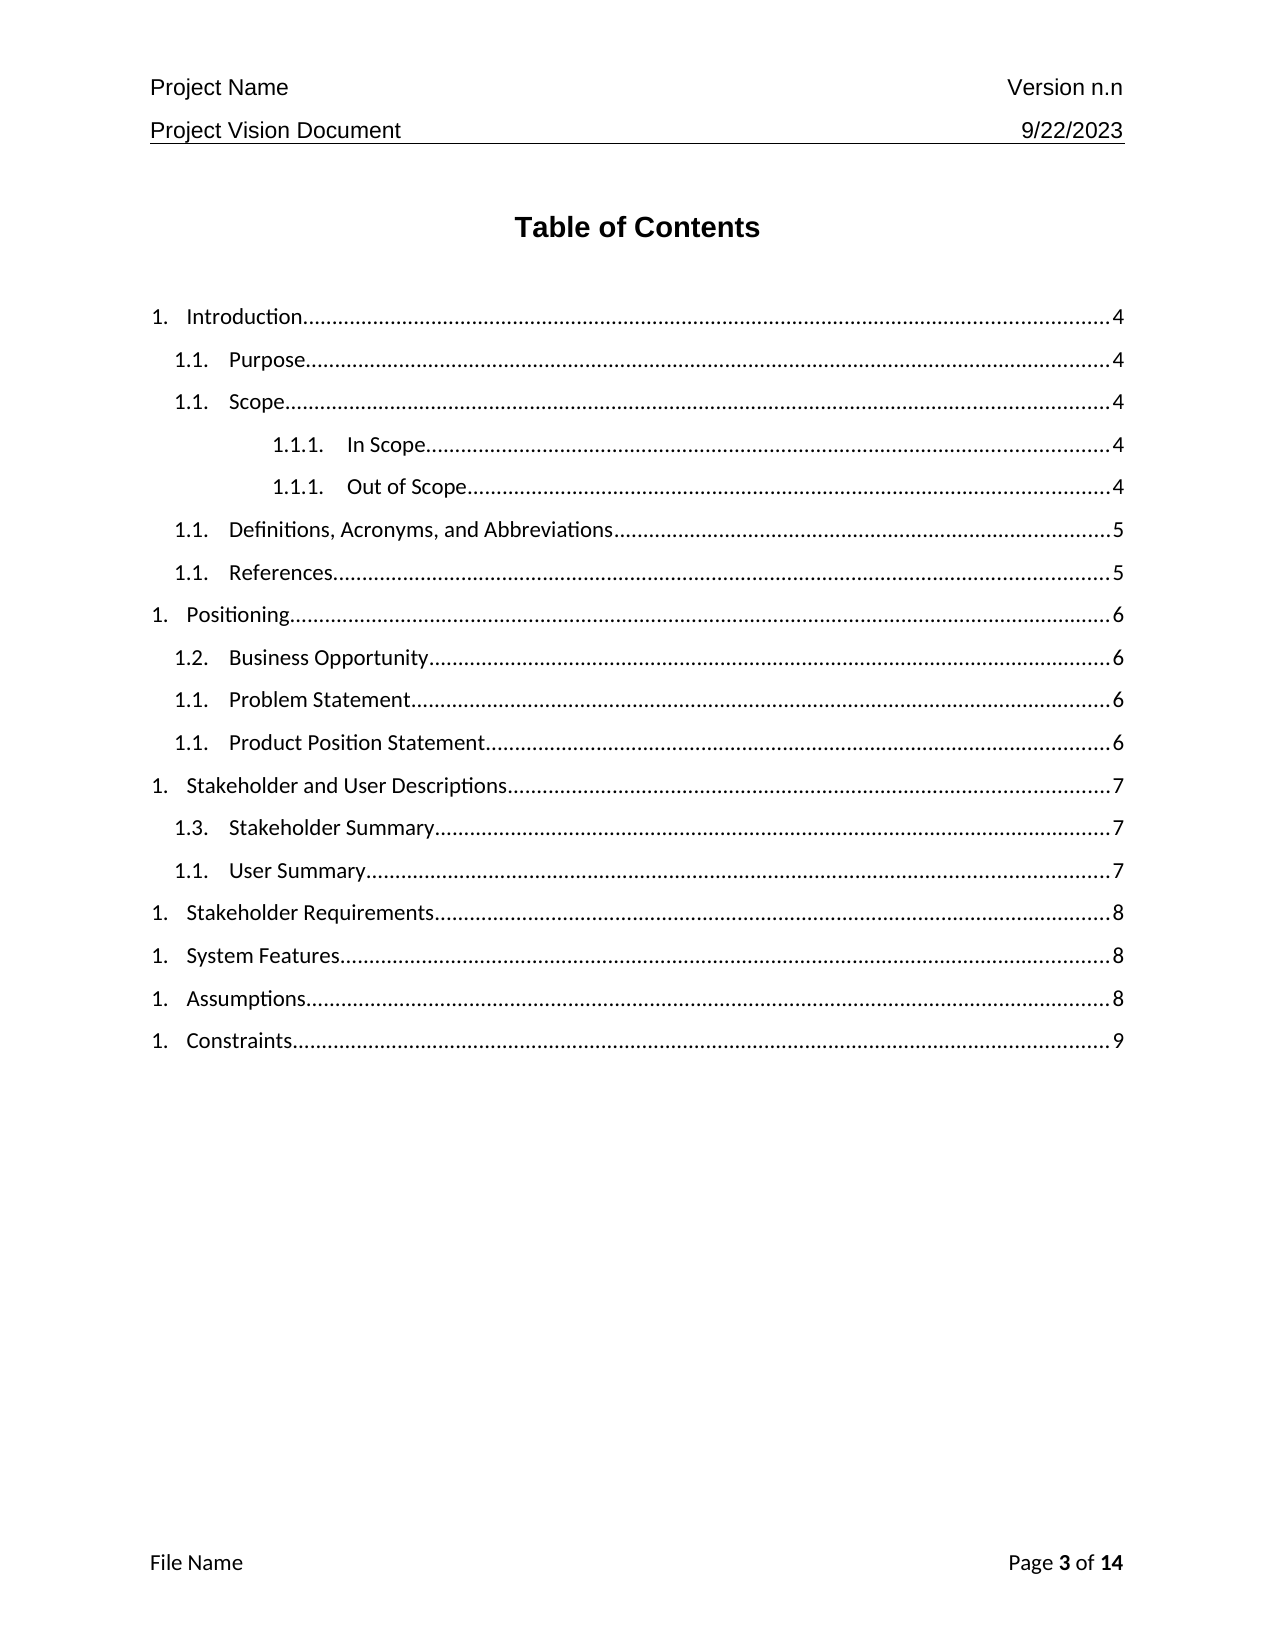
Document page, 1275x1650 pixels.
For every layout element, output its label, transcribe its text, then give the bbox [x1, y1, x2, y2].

list Purpose 4 [173, 345, 1125, 373]
list Introduction 4 [150, 302, 1125, 330]
list Stakeholder and User Descriptions 7 [150, 771, 1125, 799]
list Definitions, Acronyms, and Abbreviations 5 [173, 515, 1125, 543]
list User Summary 7 [173, 856, 1125, 884]
list Business Opportunity 6 [173, 643, 1125, 671]
list Stakeholder Summary 7 [173, 813, 1125, 841]
list Product Position Statement 6 [173, 728, 1125, 756]
list Positioning 6 [150, 600, 1125, 628]
list References 5 [173, 558, 1125, 586]
list Scope 4 [173, 387, 1125, 415]
list In Scope 4 [271, 430, 1125, 458]
subtitle Table of Contents [150, 211, 1125, 244]
list Out of Scope 4 [271, 472, 1125, 501]
list Constraints 9 [150, 1026, 1125, 1054]
list Assumptions 8 [150, 984, 1125, 1012]
list System Features 8 [150, 941, 1125, 969]
list Stakeholder Requirements 8 [150, 898, 1125, 927]
list Problem Statement 6 [173, 686, 1125, 713]
